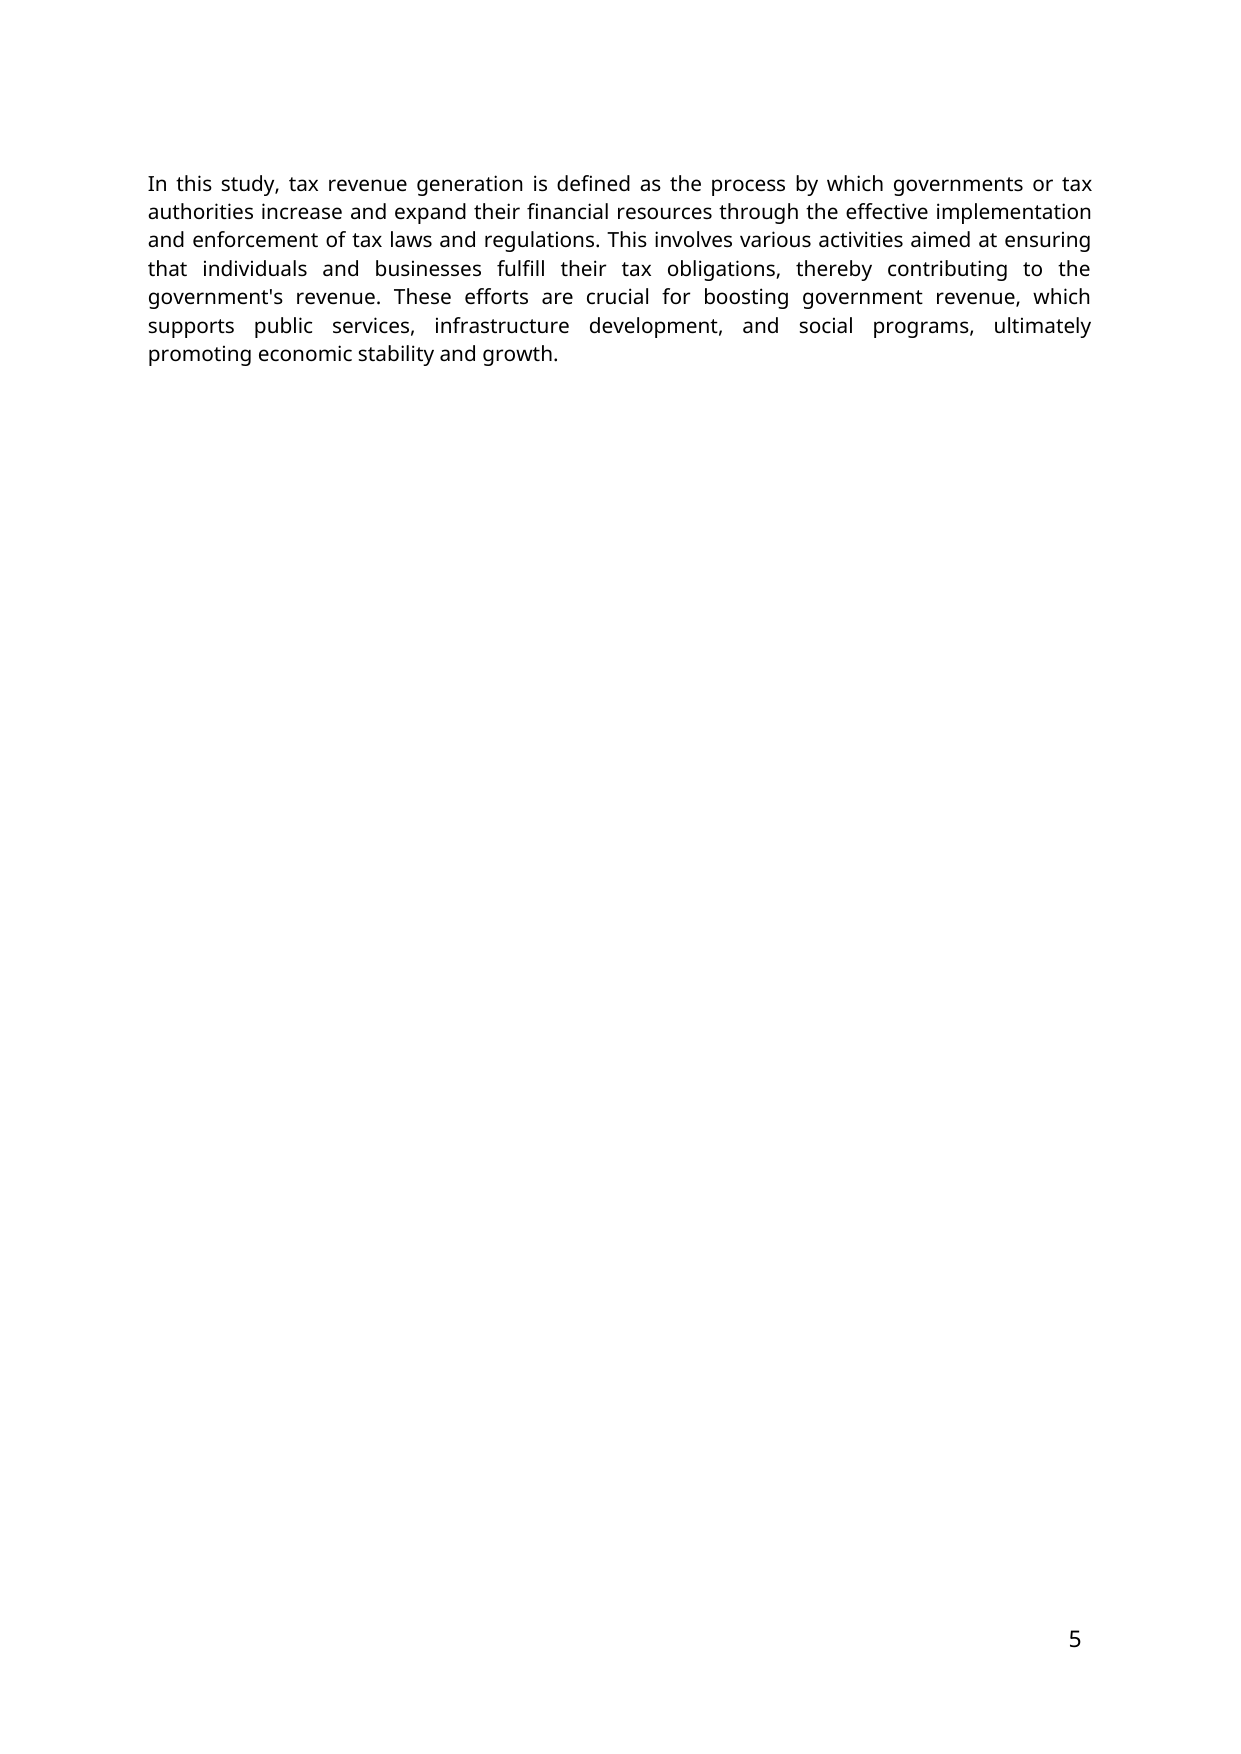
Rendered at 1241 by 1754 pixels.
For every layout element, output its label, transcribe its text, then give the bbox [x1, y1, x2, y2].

text In this study, tax revenue generation is defined as the process by which governments or tax authorities increase and expand their financial resources through the effective implementation and enforcement of tax laws and regulations. This involves various activities aimed at ensuring that individuals and businesses fulfill their tax obligations, thereby contributing to the government's revenue. These efforts are crucial for boosting government revenue, which supports public services, infrastructure development, and social programs, ultimately promoting economic stability and growth. [148, 169, 1092, 368]
